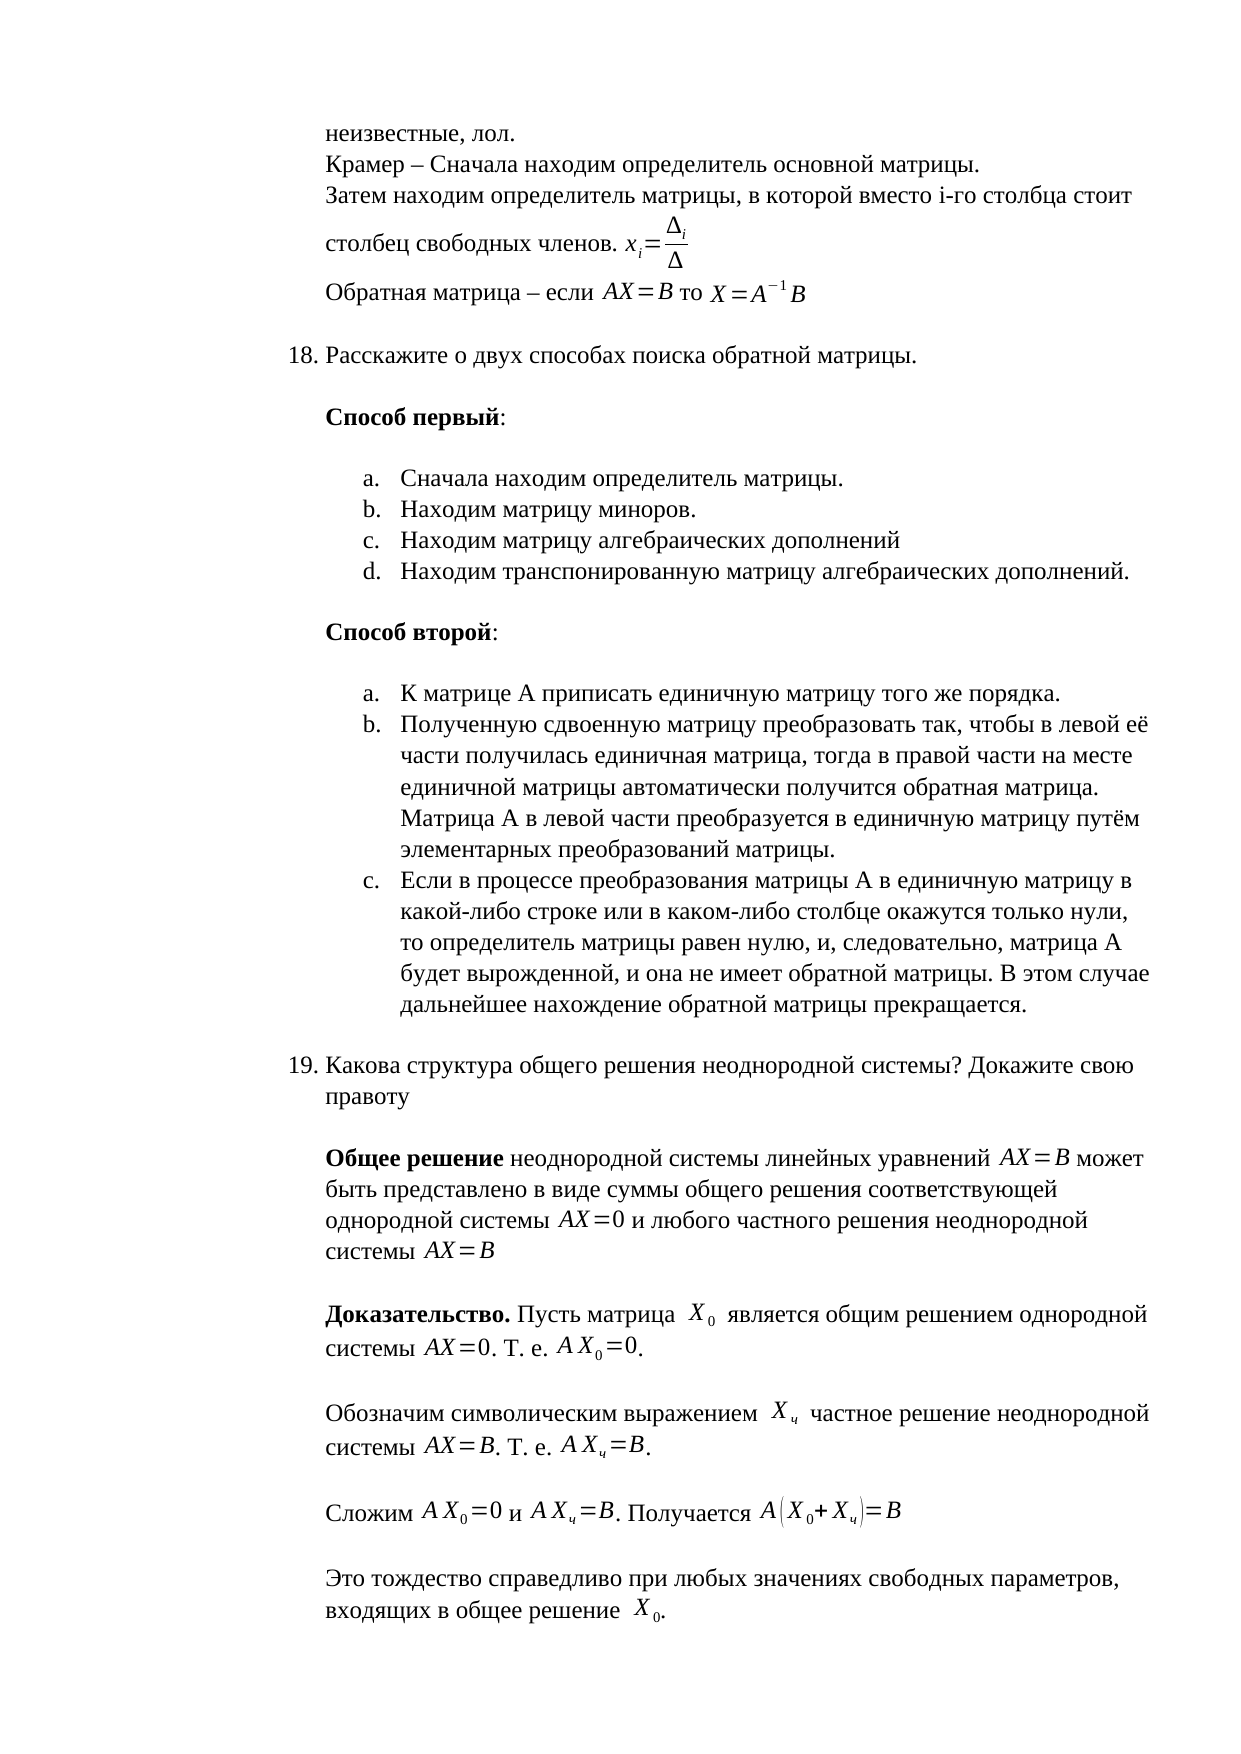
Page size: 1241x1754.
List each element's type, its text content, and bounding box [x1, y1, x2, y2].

list Находим матрицу миноров. [363, 494, 1152, 523]
list Находим транспонированную матрицу алгебраических дополнений. [363, 556, 1152, 615]
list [288, 118, 1152, 338]
list К матрице A приписать единичную матрицу того же порядка. [363, 678, 1152, 707]
list Расскажите о двух способах поиска обратной матрицы. Способ первый: [288, 340, 1152, 461]
list Полученную сдвоенную матрицу преобразовать так, чтобы в левой её части получилась единичная матрица, тогда в правой части на месте единичной матрицы автоматически получится обратная матрица. Матрица A в левой части преобразуется в единичную матрицу путём элементарных преобразований матрицы. [363, 709, 1152, 862]
list Находим матрицу алгебраических дополнений [363, 525, 1152, 554]
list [288, 1050, 1152, 1625]
list Если в процессе преобразования матрицы A в единичную матрицу в какой-либо строке или в каком-либо столбце окажутся только нули, то определитель матрицы равен нулю, и, следовательно, матрица A будет вырожденной, и она не имеет обратной матрицы. В этом случае дальнейшее нахождение обратной матрицы прекращается. [363, 865, 1152, 1048]
list Способ второй: [325, 617, 1152, 676]
list Сначала находим определитель матрицы. [363, 463, 1152, 492]
